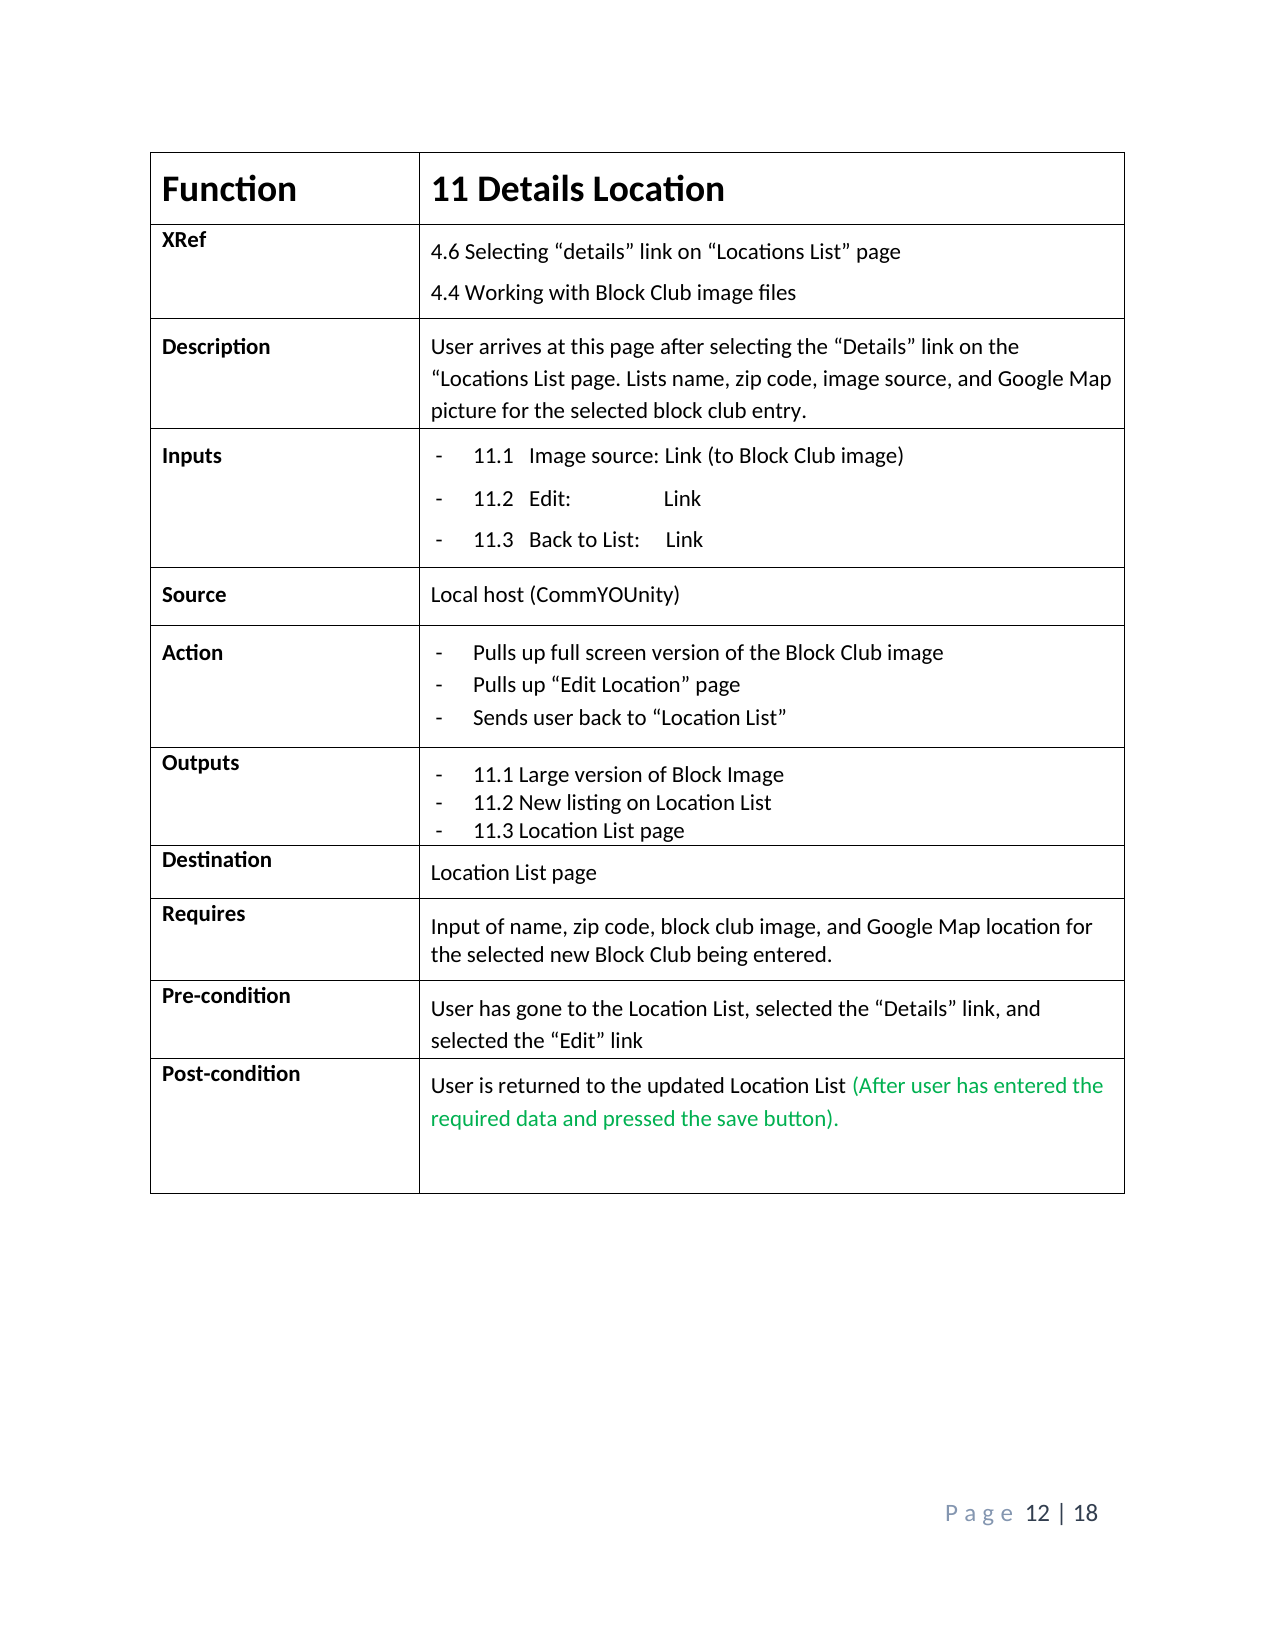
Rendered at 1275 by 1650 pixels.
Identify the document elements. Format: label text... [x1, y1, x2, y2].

table_cell Description [151, 319, 419, 428]
table_cell Requires [151, 899, 419, 980]
table_cell User has gone to the Location List, selected the “Details” link, and selected the “Edit” link [420, 981, 1124, 1058]
table_header Function [151, 153, 419, 224]
table_cell Input of name, zip code, block club image, and Google Map location for the selected new Block Club being entered. [420, 899, 1124, 980]
table_cell Location List page [420, 846, 1124, 898]
table_cell Outputs [151, 748, 419, 844]
table_cell Destination [151, 846, 419, 898]
table_cell Post-condition [151, 1059, 419, 1193]
table_cell 11.1 Image source: Link (to Block Club image) 11.2 Edit: Link 11.3 Back to List: Link [420, 429, 1124, 567]
table_cell User is returned to the updated Location List (After user has entered the required data and pressed the save button). [420, 1059, 1124, 1193]
table_cell 11.1 Large version of Block Image 11.2 New listing on Location List 11.3 Location List page [420, 748, 1124, 844]
table_header 11 Details Location [420, 153, 1124, 224]
table_cell XRef [151, 225, 419, 318]
table_cell Inputs [151, 429, 419, 567]
table_cell Source [151, 568, 419, 625]
table_cell Local host (CommYOUnity) [420, 568, 1124, 625]
table_cell Action [151, 626, 419, 747]
table_cell Pre-condition [151, 981, 419, 1058]
table_cell Pulls up full screen version of the Block Club image Pulls up “Edit Location” page Sends user back to “Location List” [420, 626, 1124, 747]
table_cell User arrives at this page after selecting the “Details” link on the “Locations List page. Lists name, zip code, image source, and Google Map picture for the selected block club entry. [420, 319, 1124, 428]
table_cell 4.6 Selecting “details” link on “Locations List” page 4.4 Working with Block Club image files [420, 225, 1124, 318]
